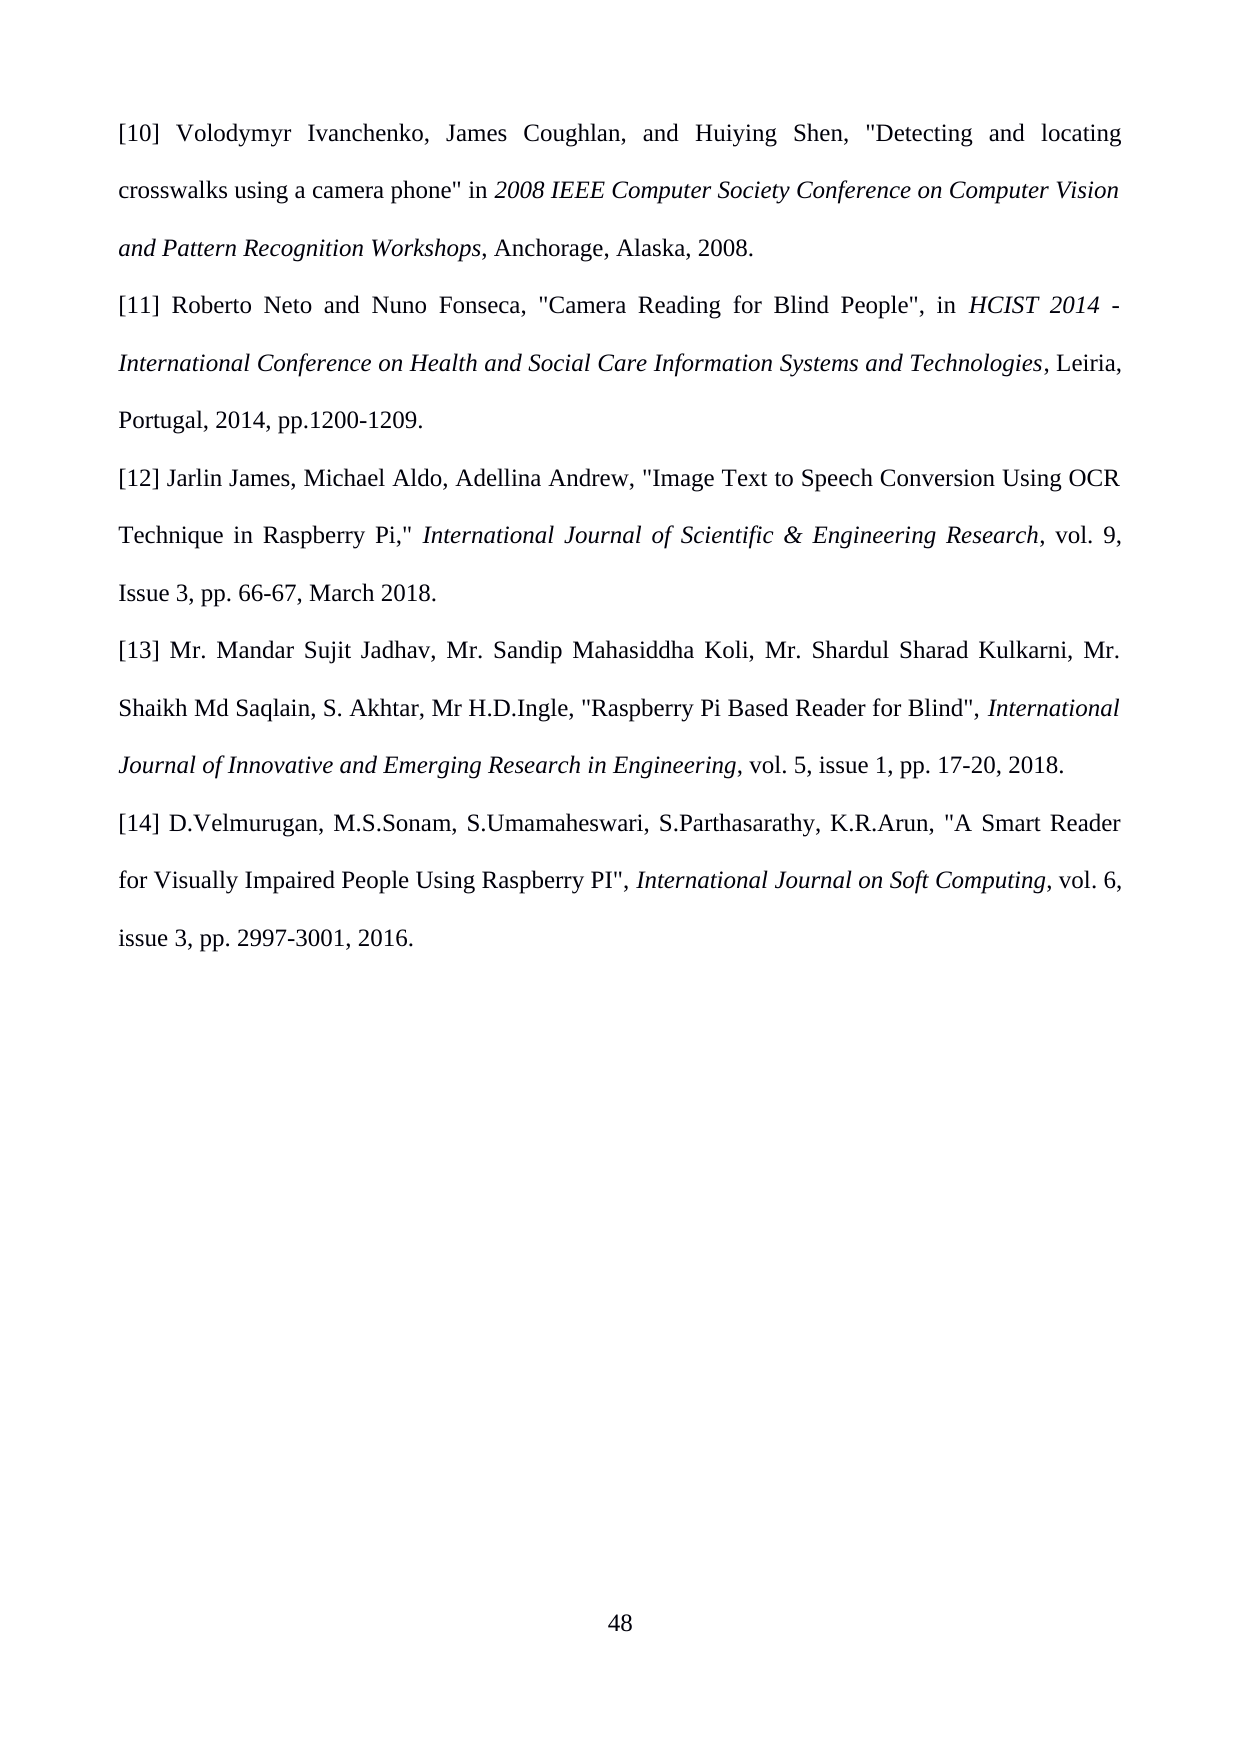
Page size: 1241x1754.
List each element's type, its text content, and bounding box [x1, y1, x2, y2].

text [12] Jarlin James, Michael Aldo, Adellina Andrew, "Image Text to Speech Conversion Using OCR Technique in Raspberry Pi," International Journal of Scientific & Engineering Research, vol. 9, Issue 3, pp. 66-67, March 2018. [118, 463, 1122, 607]
text [14] D.Velmurugan, M.S.Sonam, S.Umamaheswari, S.Parthasarathy, K.R.Arun, "A Smart Reader for Visually Impaired People Using Raspberry PI", International Journal on Soft Computing, vol. 6, issue 3, pp. 2997-3001, 2016. [118, 808, 1122, 952]
text [11] Roberto Neto and Nuno Fonseca, "Camera Reading for Blind People", in HCIST 2014 - International Conference on Health and Social Care Information Systems and Technologies, Leiria, Portugal, 2014, pp.1200-1209. [118, 291, 1122, 434]
text [10] Volodymyr Ivanchenko, James Coughlan, and Huiying Shen, "Detecting and locating crosswalks using a camera phone" in 2008 IEEE Computer Society Conference on Computer Vision and Pattern Recognition Workshops, Anchorage, Alaska, 2008. [118, 118, 1122, 262]
text [13] Mr. Mandar Sujit Jadhav, Mr. Sandip Mahasiddha Koli, Mr. Shardul Sharad Kulkarni, Mr. Shaikh Md Saqlain, S. Akhtar, Mr H.D.Ingle, "Raspberry Pi Based Reader for Blind", International Journal of Innovative and Emerging Research in Engineering, vol. 5, issue 1, pp. 17-20, 2018. [118, 636, 1122, 779]
